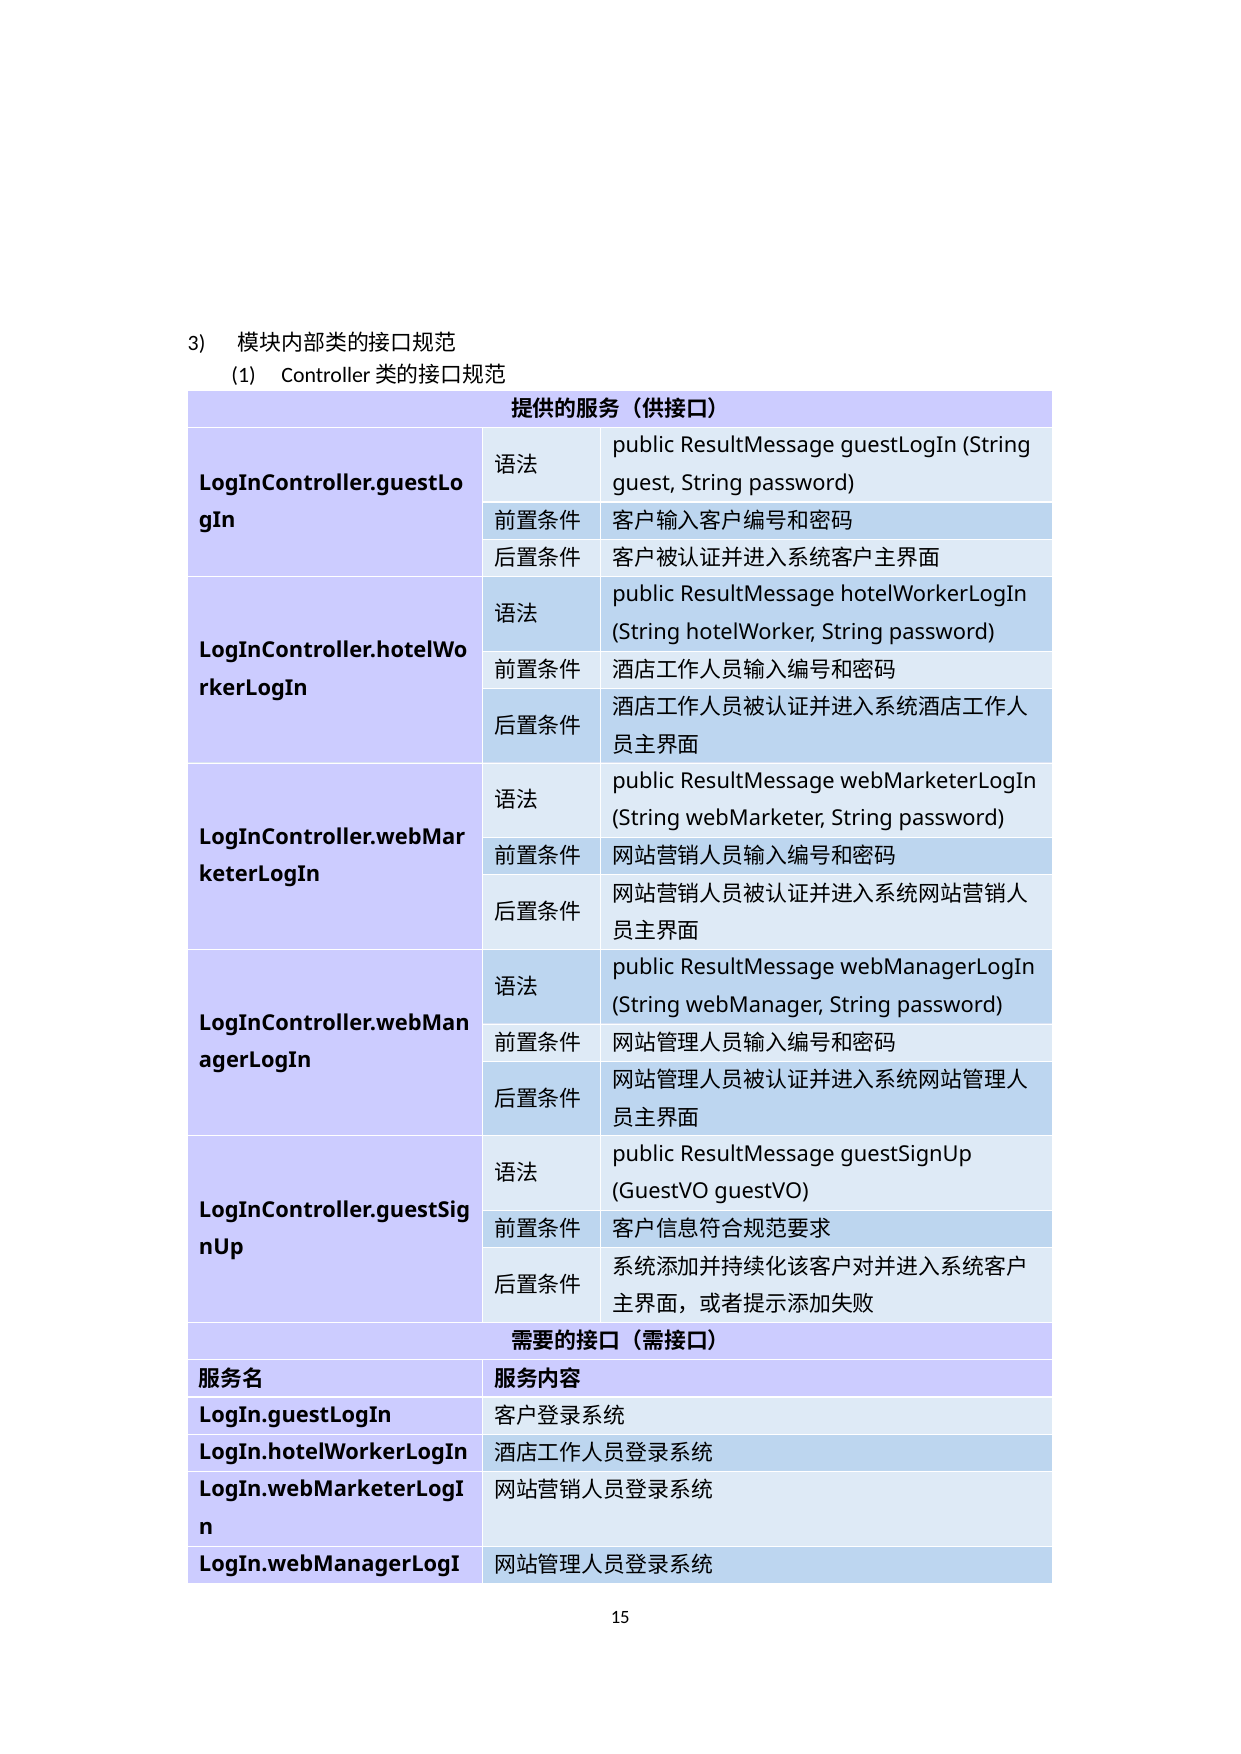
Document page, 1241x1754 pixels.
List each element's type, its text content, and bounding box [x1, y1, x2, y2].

table_cell 酒店工作人员被认证并进入系统酒店工作人员主界面 [601, 689, 1052, 762]
table_header 提供的服务（供接口） [188, 391, 1052, 427]
table_cell 后置条件 [483, 875, 600, 949]
table_cell LogInController.guestLogIn [188, 428, 482, 576]
table_cell 网站营销人员输入编号和密码 [601, 838, 1052, 874]
table_cell 酒店工作人员登录系统 [483, 1435, 1052, 1471]
table_cell LogInController.webMarketerLogIn [188, 764, 482, 949]
table_cell 网站营销人员登录系统 [483, 1472, 1052, 1546]
table_cell 前置条件 [483, 1211, 600, 1247]
table_cell 语法 [483, 428, 600, 501]
table_cell 服务内容 [483, 1360, 1052, 1396]
table_cell LogIn.webMarketerLogIn [188, 1472, 482, 1546]
table_cell 前置条件 [483, 503, 600, 539]
table_cell LogInController.guestSignUp [188, 1136, 482, 1322]
table_cell 客户被认证并进入系统客户主界面 [601, 540, 1052, 576]
table_cell 后置条件 [483, 540, 600, 576]
table_cell 前置条件 [483, 652, 600, 688]
table_cell 客户信息符合规范要求 [601, 1211, 1052, 1247]
table_cell LogIn.hotelWorkerLogIn [188, 1435, 482, 1471]
table_cell 客户输入客户编号和密码 [601, 503, 1052, 539]
table_cell public ResultMessage guestLogIn (String guest, String password) [601, 428, 1052, 501]
table_cell 服务名 [188, 1360, 482, 1396]
table_cell 前置条件 [483, 1025, 600, 1061]
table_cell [188, 1547, 482, 1583]
table_cell 后置条件 [483, 689, 600, 762]
table_cell 客户登录系统 [483, 1398, 1052, 1434]
table_cell 语法 [483, 764, 600, 837]
table_cell 网站管理人员输入编号和密码 [601, 1025, 1052, 1061]
table_cell public ResultMessage webMarketerLogIn (String webMarketer, String password) [601, 764, 1052, 837]
table_cell 前置条件 [483, 838, 600, 874]
table_cell public ResultMessage guestSignUp (GuestVO guestVO) [601, 1136, 1052, 1210]
table_cell public ResultMessage hotelWorkerLogIn (String hotelWorker, String password) [601, 577, 1052, 651]
table_cell 网站管理人员被认证并进入系统网站管理人员主界面 [601, 1062, 1052, 1135]
table_cell LogIn.guestLogIn [188, 1398, 482, 1434]
table_cell 网站营销人员被认证并进入系统网站营销人员主界面 [601, 875, 1052, 949]
table_cell 后置条件 [483, 1248, 600, 1322]
table_cell 网站管理人员登录系统 [483, 1547, 1052, 1583]
table_cell 酒店工作人员输入编号和密码 [601, 652, 1052, 688]
list Controller类的接口规范 [231, 357, 1053, 389]
table_cell LogInController.webManagerLogIn [188, 950, 482, 1135]
table_cell 后置条件 [483, 1062, 600, 1135]
table_cell public ResultMessage webManagerLogIn (String webManager, String password) [601, 950, 1052, 1023]
table_cell LogInController.hotelWorkerLogIn [188, 577, 482, 762]
table_cell 需要的接口（需接口） [188, 1323, 1052, 1359]
table_cell 语法 [483, 950, 600, 1023]
list 模块内部类的接口规范 [187, 324, 1053, 357]
table_cell 语法 [483, 577, 600, 651]
table_cell 系统添加并持续化该客户对并进入系统客户主界面，或者提示添加失败 [601, 1248, 1052, 1322]
table_cell 语法 [483, 1136, 600, 1210]
